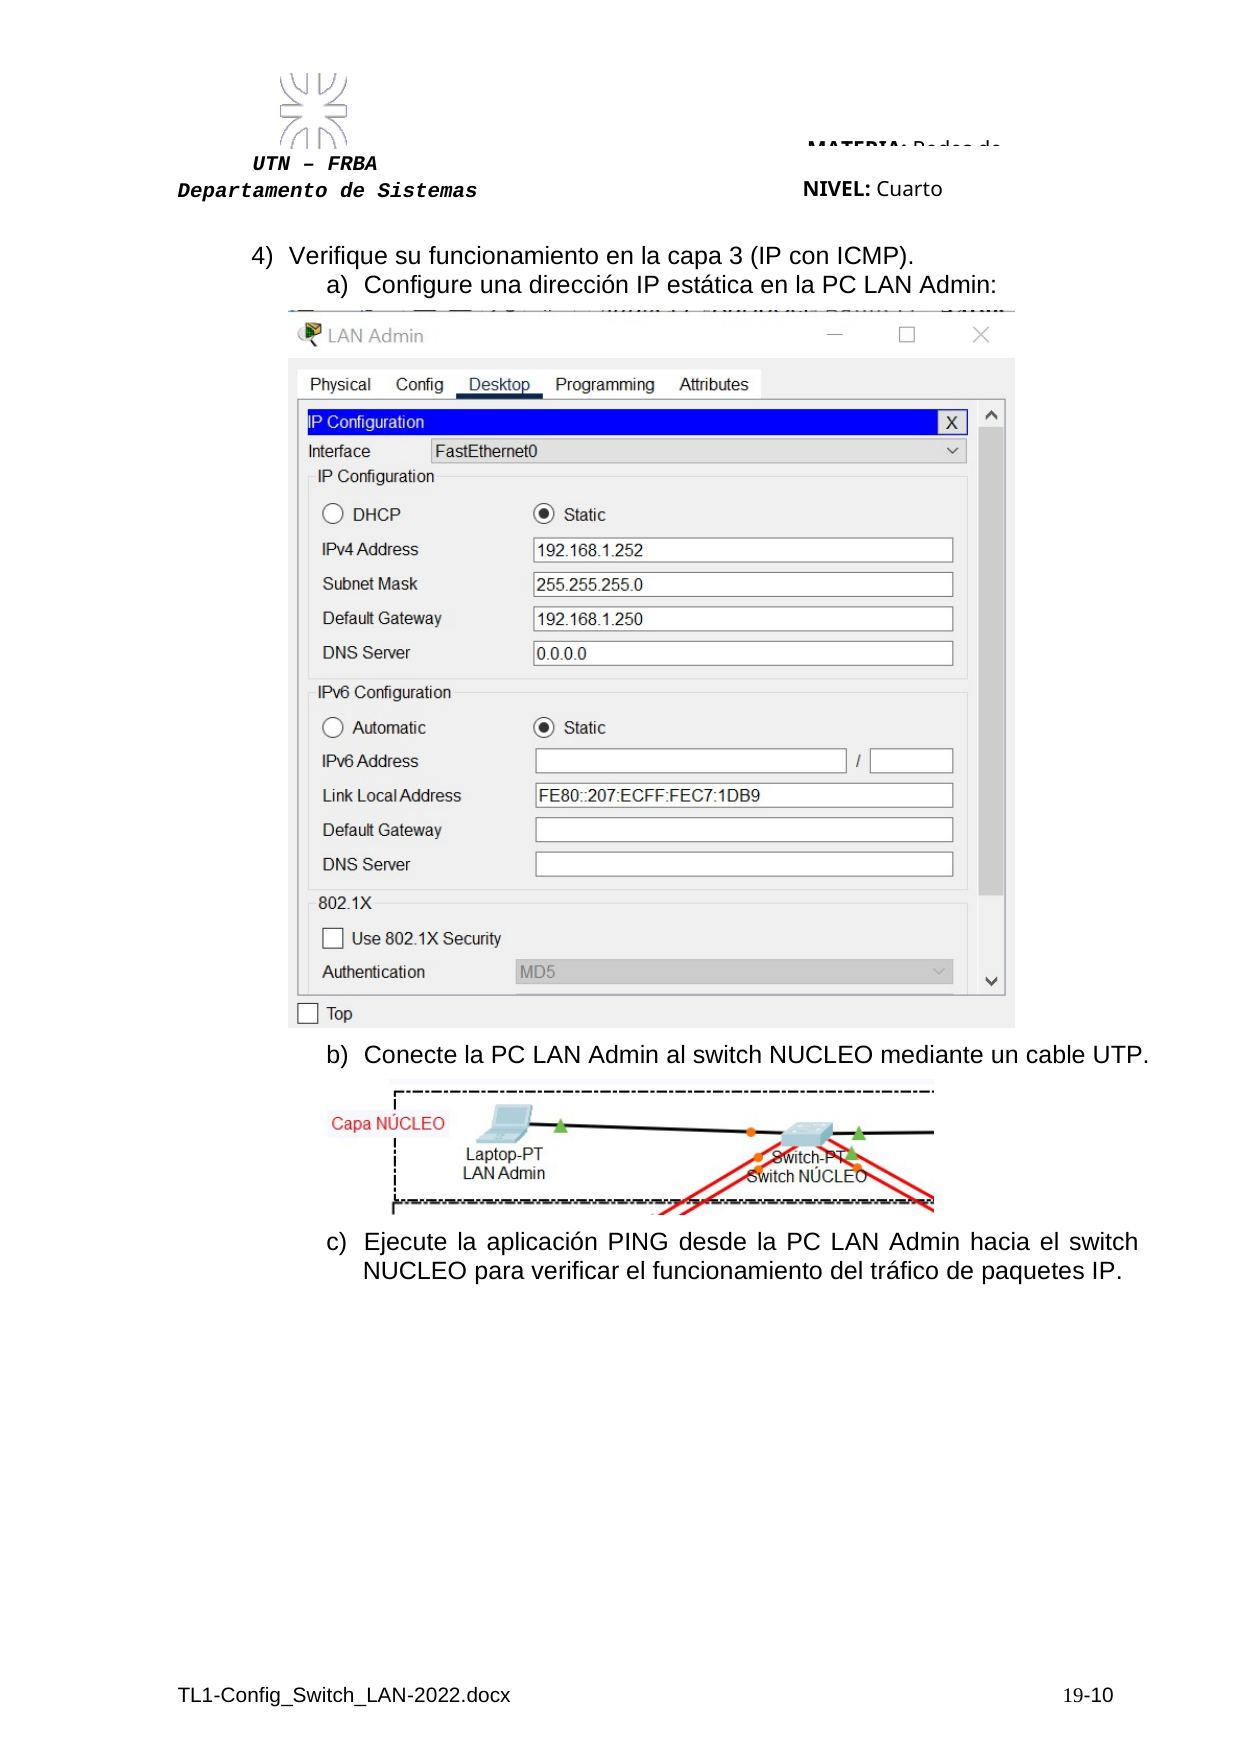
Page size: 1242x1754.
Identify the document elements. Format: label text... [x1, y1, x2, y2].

picture [280, 73, 347, 149]
picture [288, 310, 1015, 1028]
picture [324, 1079, 934, 1215]
text b) Conecte la PC LAN Admin al switch NUCLEO mediante un cable UTP. [326, 1040, 1150, 1069]
text a) Configure una dirección IP estática en la PC LAN Admin: [326, 270, 1150, 299]
text c) Ejecute la aplicación PING desde la PC LAN Admin hacia el switch [326, 1227, 1150, 1256]
text 4) Verifique su funcionamiento en la capa 3 (IP con ICMP). [251, 241, 1150, 270]
text NUCLEO para verificar el funcionamiento del tráfico de paquetes IP. [359, 1256, 1126, 1284]
